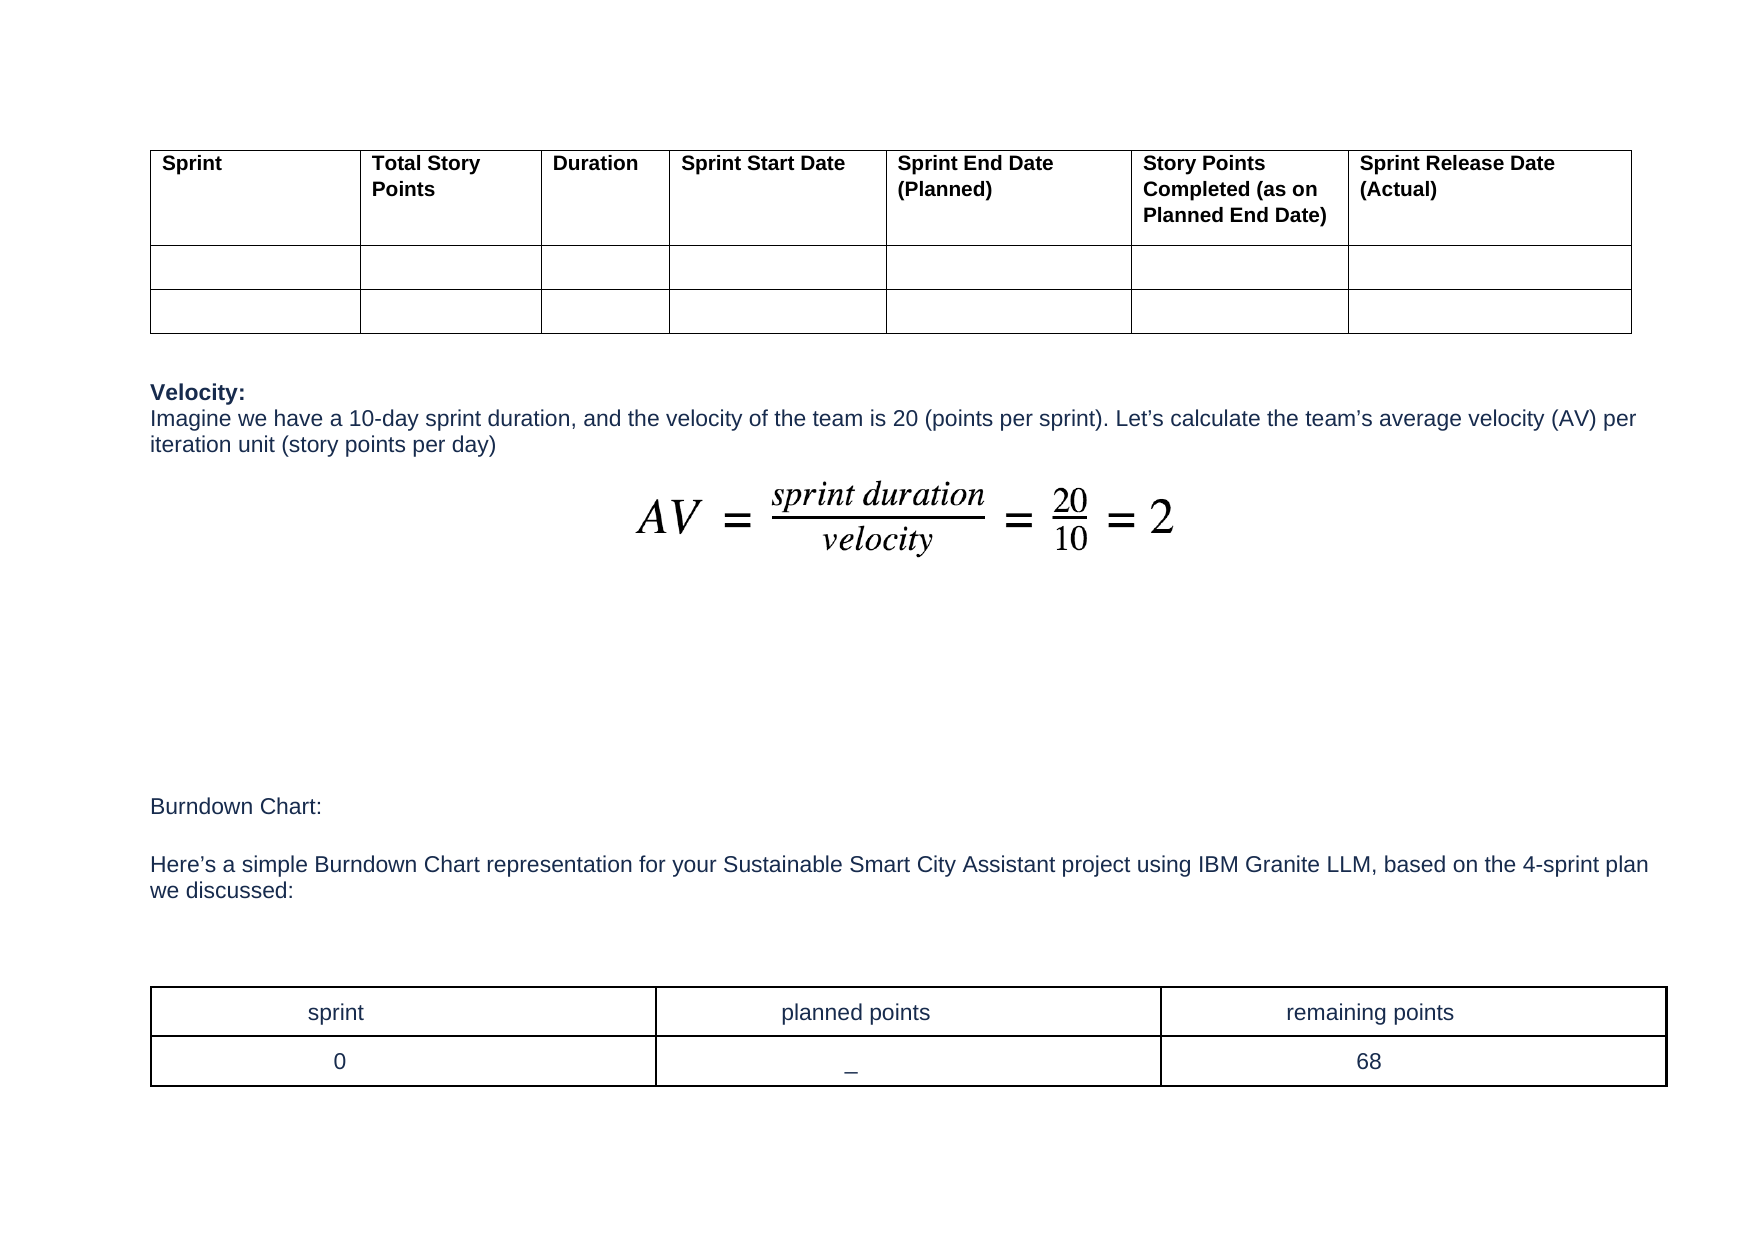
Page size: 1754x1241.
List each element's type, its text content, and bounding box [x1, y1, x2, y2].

table_cell [1349, 290, 1631, 332]
table_header Sprint Release Date (Actual) [1349, 151, 1631, 245]
table_cell [1349, 246, 1631, 289]
table_header Sprint [151, 151, 360, 245]
table_cell [670, 290, 886, 332]
table_cell [670, 246, 886, 289]
table_cell [542, 246, 669, 289]
text Here’s a simple Burndown Chart representation for your Sustainable Smart City Assistant project using IBM Granite LLM, based on the 4-sprint plan we discussed: [150, 851, 1665, 903]
table_header Story Points Completed (as on Planned End Date) [1132, 151, 1348, 245]
table_header Duration [542, 151, 669, 245]
table_header Sprint End Date (Planned) [887, 151, 1131, 245]
table_header Sprint Start Date [670, 151, 886, 245]
table_cell [361, 246, 541, 289]
table_cell [1132, 290, 1348, 332]
table_cell [887, 290, 1131, 332]
table_cell [151, 246, 360, 289]
picture [615, 457, 1200, 589]
table_cell 68 [1162, 1037, 1665, 1084]
text Velocity: [150, 379, 1665, 405]
table_header sprint [152, 988, 655, 1035]
table_cell [151, 290, 360, 332]
table_cell [542, 290, 669, 332]
table_cell [361, 290, 541, 332]
table_cell 0 [152, 1037, 655, 1084]
table_cell _ [657, 1037, 1160, 1084]
table_header Total Story Points [361, 151, 541, 245]
table_cell [887, 246, 1131, 289]
table_cell [1132, 246, 1348, 289]
table_header remaining points [1162, 988, 1665, 1035]
table_header planned points [657, 988, 1160, 1035]
text Imagine we have a 10-day sprint duration, and the velocity of the team is 20 (points per sprint). Let’s calculate the team’s average velocity (AV) per iteration unit (story points per day) [150, 405, 1665, 458]
text Burndown Chart: [150, 793, 1665, 819]
